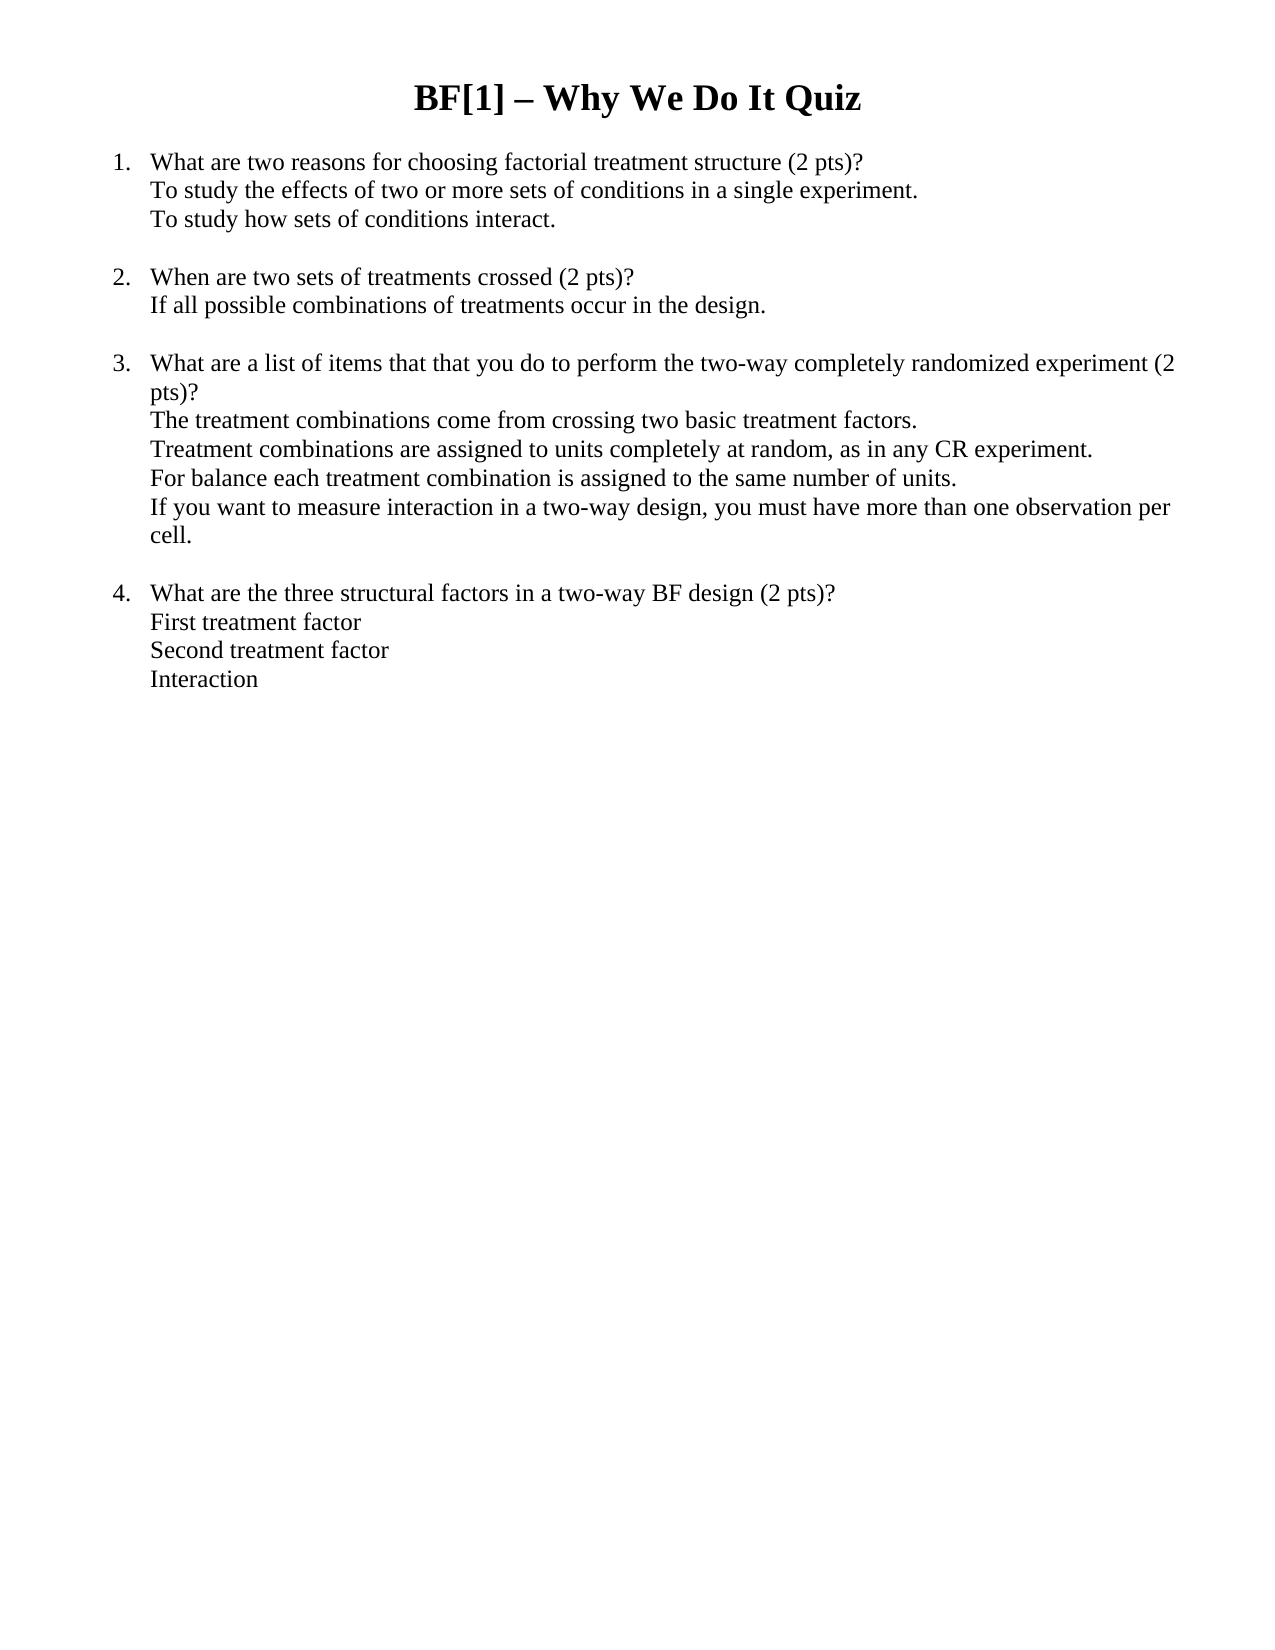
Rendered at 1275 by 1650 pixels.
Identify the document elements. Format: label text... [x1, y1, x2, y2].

text BF[1] – Why We Do It Quiz [75, 75, 1200, 118]
list When are two sets of treatments crossed (2 pts)? [112, 262, 1200, 291]
text First treatment factor [150, 607, 1200, 636]
text Second treatment factor [150, 636, 1200, 664]
list What are two reasons for choosing factorial treatment structure (2 pts)? [112, 147, 1200, 176]
text Treatment combinations are assigned to units completely at random, as in any CR experiment. [150, 434, 1200, 463]
text Interaction [150, 664, 1200, 693]
text The treatment combinations come from crossing two basic treatment factors. [150, 406, 1200, 434]
text If you want to measure interaction in a two-way design, you must have more than one observation per cell. [150, 492, 1200, 549]
list What are the three structural factors in a two-way BF design (2 pts)? [112, 578, 1200, 607]
text To study the effects of two or more sets of conditions in a single experiment. [150, 176, 1200, 204]
text If all possible combinations of treatments occur in the design. [150, 291, 1200, 319]
text To study how sets of conditions interact. [150, 204, 1200, 233]
text For balance each treatment combination is assigned to the same number of units. [150, 463, 1200, 492]
list What are a list of items that that you do to perform the two-way completely randomized experiment (2 pts)? [112, 348, 1200, 406]
